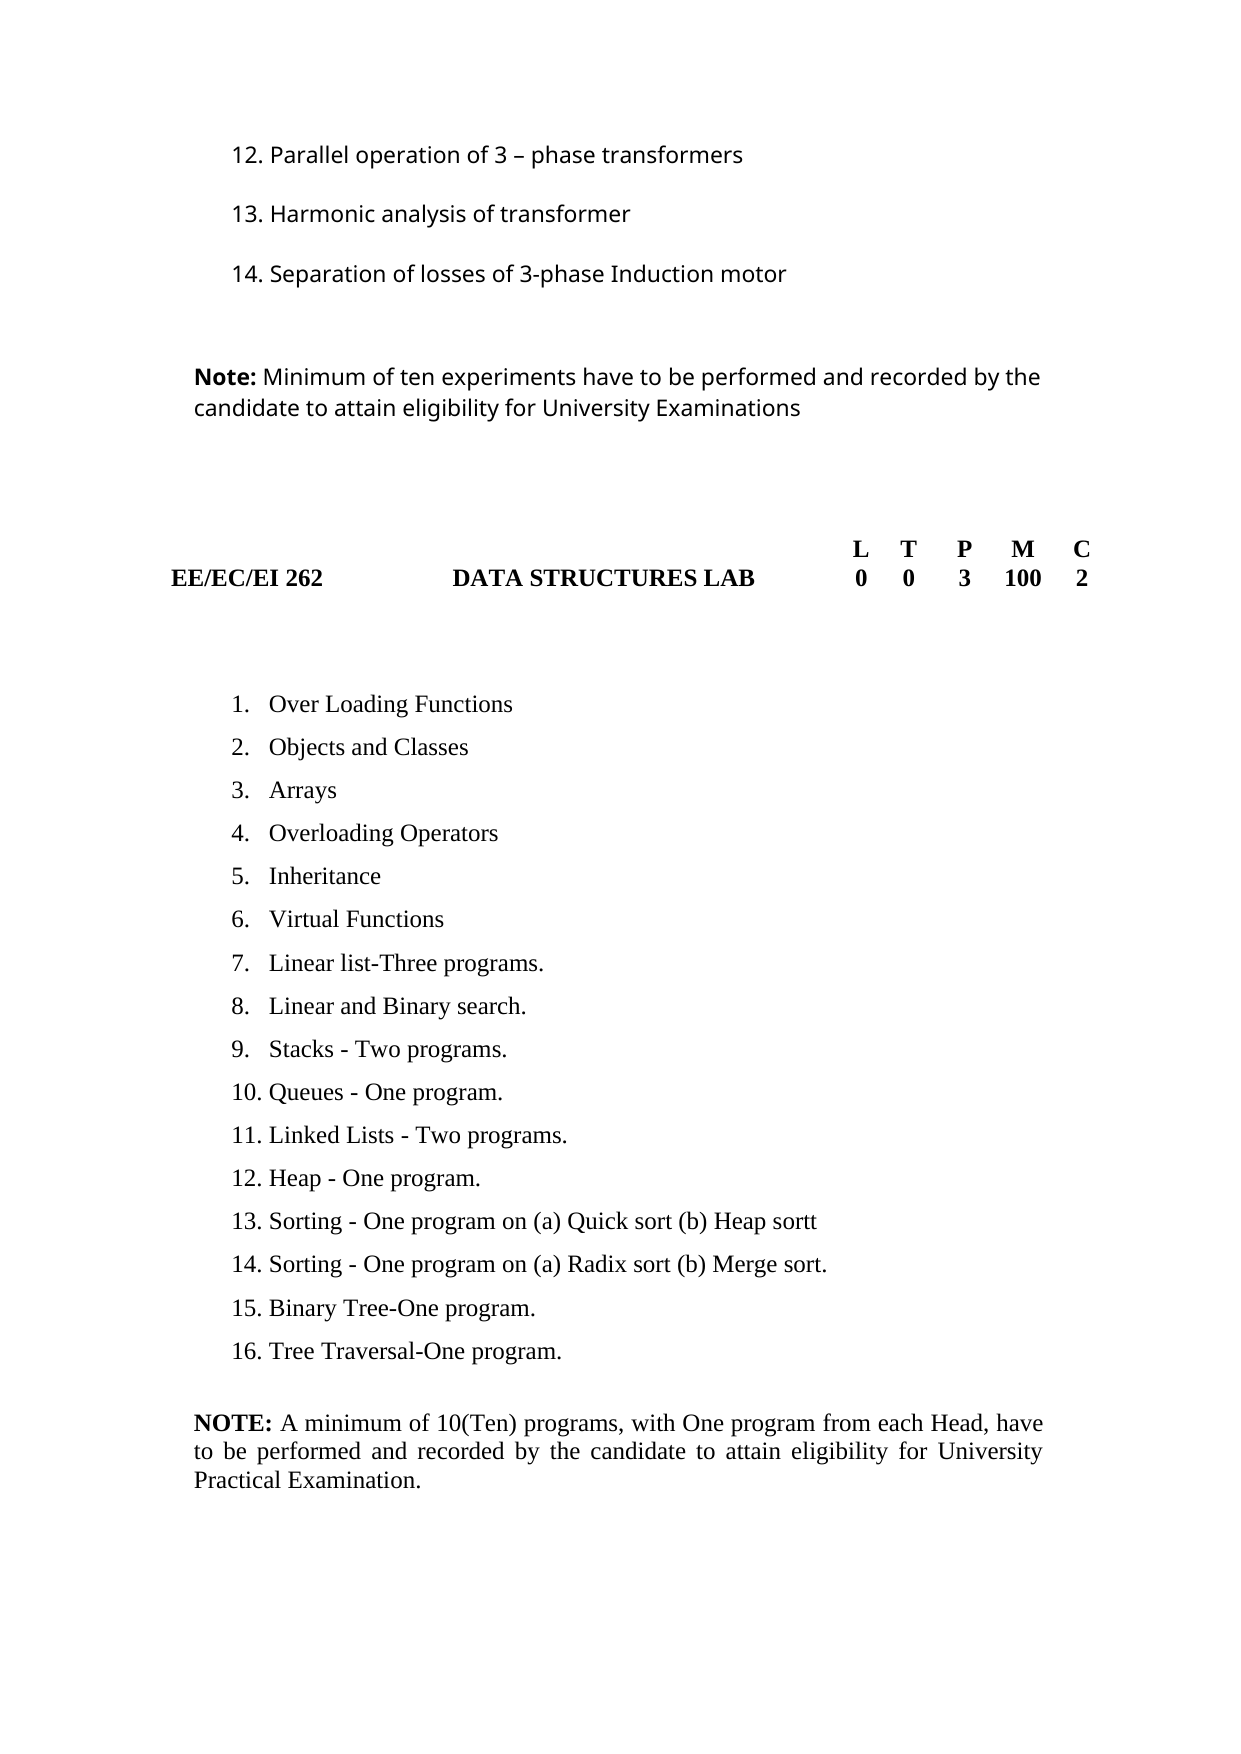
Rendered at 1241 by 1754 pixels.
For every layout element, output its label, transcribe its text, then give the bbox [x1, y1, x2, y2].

list Stacks - Two programs. [231, 1034, 1044, 1063]
list Tree Traversal-One program. [231, 1336, 1044, 1364]
text 14. Separation of losses of 3-phase Induction motor [231, 257, 1044, 289]
list Sorting - One program on (a) Radix sort (b) Merge sort. [231, 1249, 1044, 1278]
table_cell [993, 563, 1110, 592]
list Overloading Operators [231, 818, 1044, 847]
list Queues - One program. [231, 1077, 1044, 1106]
list Inheritance [231, 861, 1044, 890]
list Objects and Classes [231, 732, 1044, 761]
list Arrays [231, 775, 1044, 804]
text Note: Minimum of ten experiments have to be performed and recorded by the candidate to attain eligibility for University Examinations [194, 361, 1044, 423]
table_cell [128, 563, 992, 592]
text NOTE: A minimum of 10(Ten) programs, with One program from each Head, have to be performed and recorded by the candidate to attain eligibility for University Practical Examination. [194, 1408, 1044, 1494]
list Linear list-Three programs. [231, 948, 1044, 976]
text 13. Harmonic analysis of transformer [231, 198, 1044, 229]
list Linked Lists - Two programs. [231, 1120, 1044, 1149]
list Sorting - One program on (a) Quick sort (b) Heap sortt [231, 1206, 1044, 1235]
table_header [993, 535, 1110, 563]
list Heap - One program. [231, 1163, 1044, 1192]
text 12. Parallel operation of 3 – phase transformers [231, 139, 1044, 170]
list Linear and Binary search. [231, 991, 1044, 1019]
list Over Loading Functions [231, 689, 1044, 718]
list Virtual Functions [231, 904, 1044, 933]
list Binary Tree-One program. [231, 1293, 1044, 1321]
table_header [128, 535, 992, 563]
